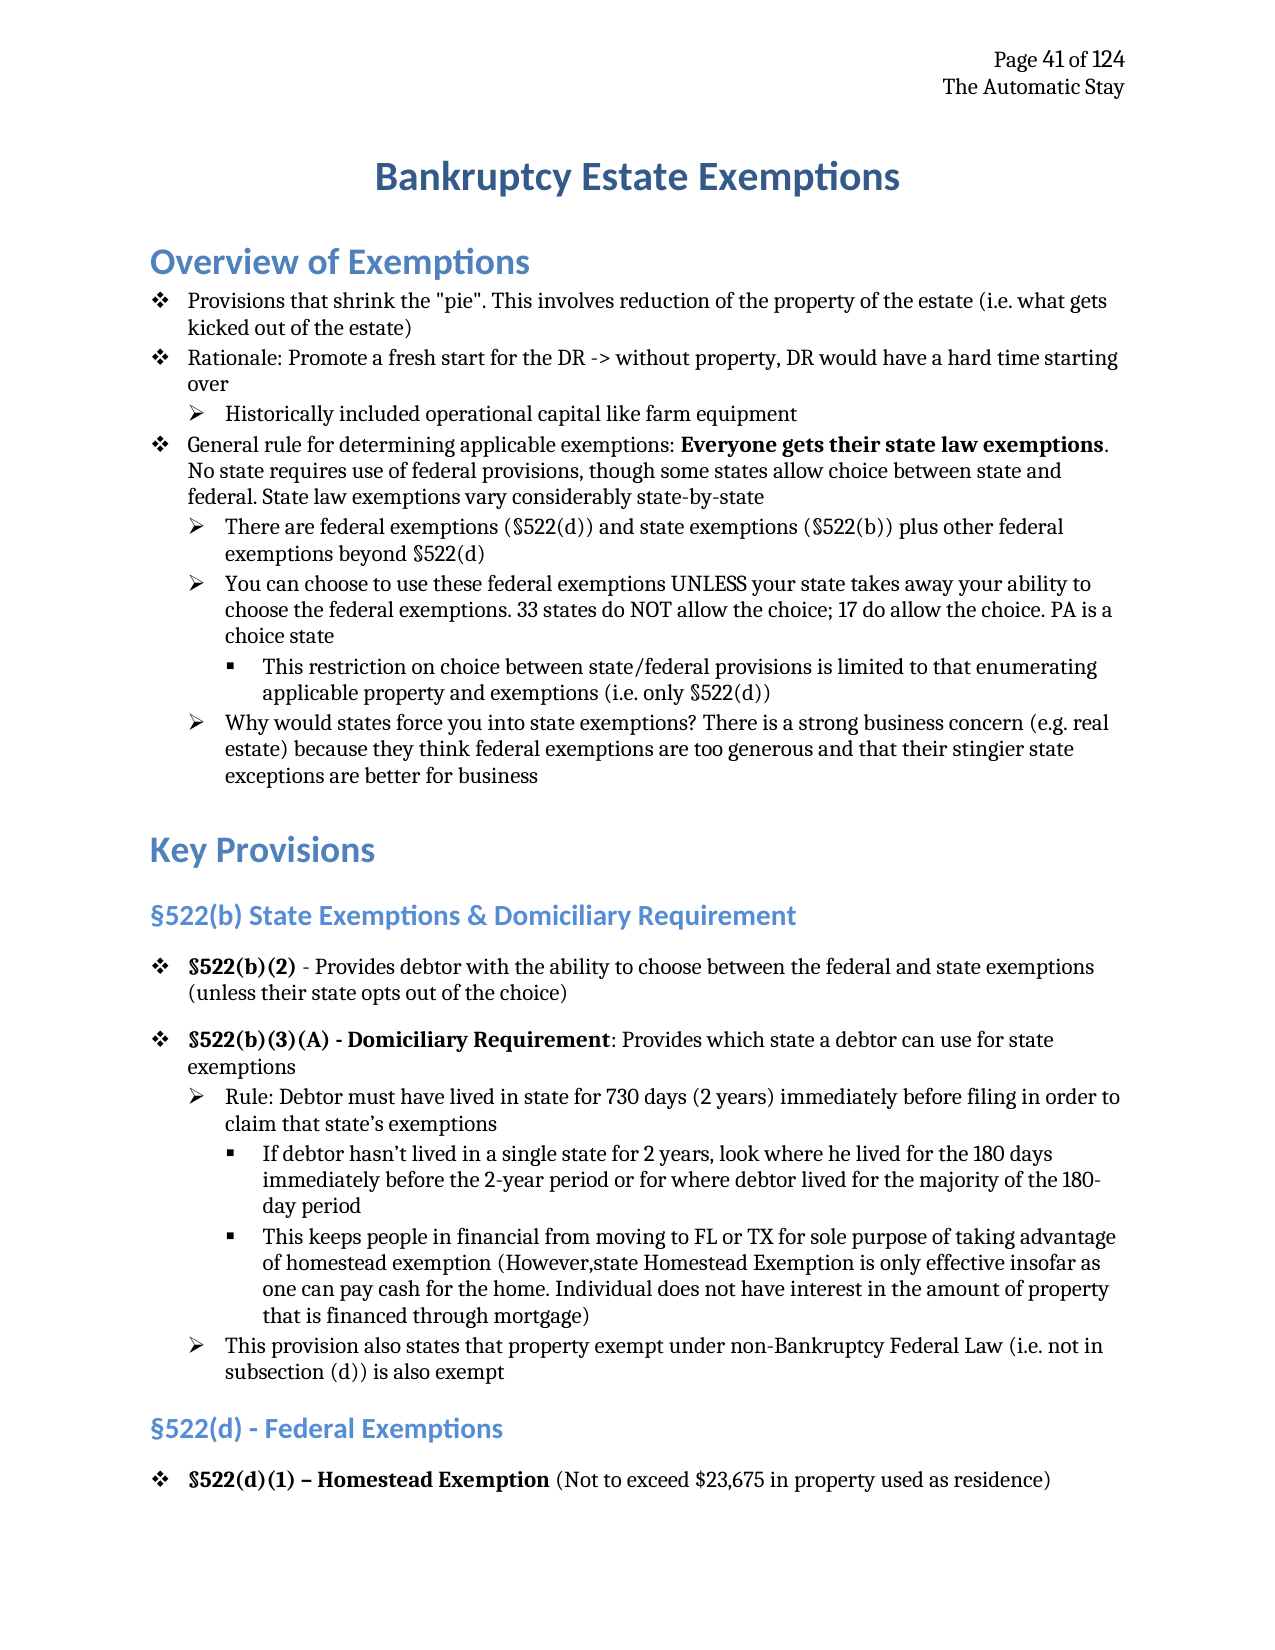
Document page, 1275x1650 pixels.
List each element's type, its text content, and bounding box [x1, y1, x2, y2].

subtitle §522(d) - Federal Exemptions [150, 1410, 1125, 1446]
list This restriction on choice between state/federal provisions is limited to that enumerating applicable property and exemptions (i.e. only §522(d)) [225, 653, 1125, 706]
list This keeps people in financial from moving to FL or TX for sole purpose of taking advantage of homestead exemption (However,state Homestead Exemption is only effective insofar as one can pay cash for the home. Individual does not have interest in the amount of property that is financed through mortgage) [225, 1223, 1125, 1329]
list If debtor hasn’t lived in a single state for 2 years, look where he lived for the 180 days immediately before the 2-year period or for where debtor lived for the majority of the 180-day period [225, 1141, 1125, 1220]
list General rule for determining applicable exemptions: Everyone gets their state law exemptions. No state requires use of federal provisions, though some states allow choice between state and federal. State law exemptions vary considerably state-by-state [150, 431, 1125, 510]
subtitle Bankruptcy Estate Exemptions [150, 150, 1125, 201]
list §522(d)(1) – Homestead Exemption (Not to exceed $23,675 in property used as residence) [150, 1467, 1125, 1493]
list Why would states force you into state exemptions? There is a strong business concern (e.g. real estate) because they think federal exemptions are too generous and that their stingier state exceptions are better for business [187, 710, 1125, 789]
subtitle Overview of Exemptions [150, 238, 1125, 284]
subtitle §522(b) State Exemptions & Domiciliary Requirement [150, 897, 1125, 933]
list Historically included operational capital like farm equipment [187, 401, 1125, 428]
list Rule: Debtor must have lived in state for 730 days (2 years) immediately before filing in order to claim that state’s exemptions [187, 1084, 1125, 1137]
list This provision also states that property exempt under non-Bankruptcy Federal Law (i.e. not in subsection (d)) is also exempt [187, 1333, 1125, 1385]
subtitle Key Provisions [150, 826, 1125, 872]
list Rationale: Promote a fresh start for the DR -> without property, DR would have a hard time starting over [150, 345, 1125, 397]
list §522(b)(3)(A) - Domiciliary Requirement: Provides which state a debtor can use for state exemptions [150, 1027, 1125, 1080]
list Provisions that shrink the "pie". This involves reduction of the property of the estate (i.e. what gets kicked out of the estate) [150, 288, 1125, 341]
list You can choose to use these federal exemptions UNLESS your state takes away your ability to choose the federal exemptions. 33 states do NOT allow the choice; 17 do allow the choice. PA is a choice state [187, 571, 1125, 650]
list §522(b)(2) - Provides debtor with the ability to choose between the federal and state exemptions (unless their state opts out of the choice) [150, 954, 1125, 1006]
list There are federal exemptions (§522(d)) and state exemptions (§522(b)) plus other federal exemptions beyond §522(d) [187, 514, 1125, 567]
